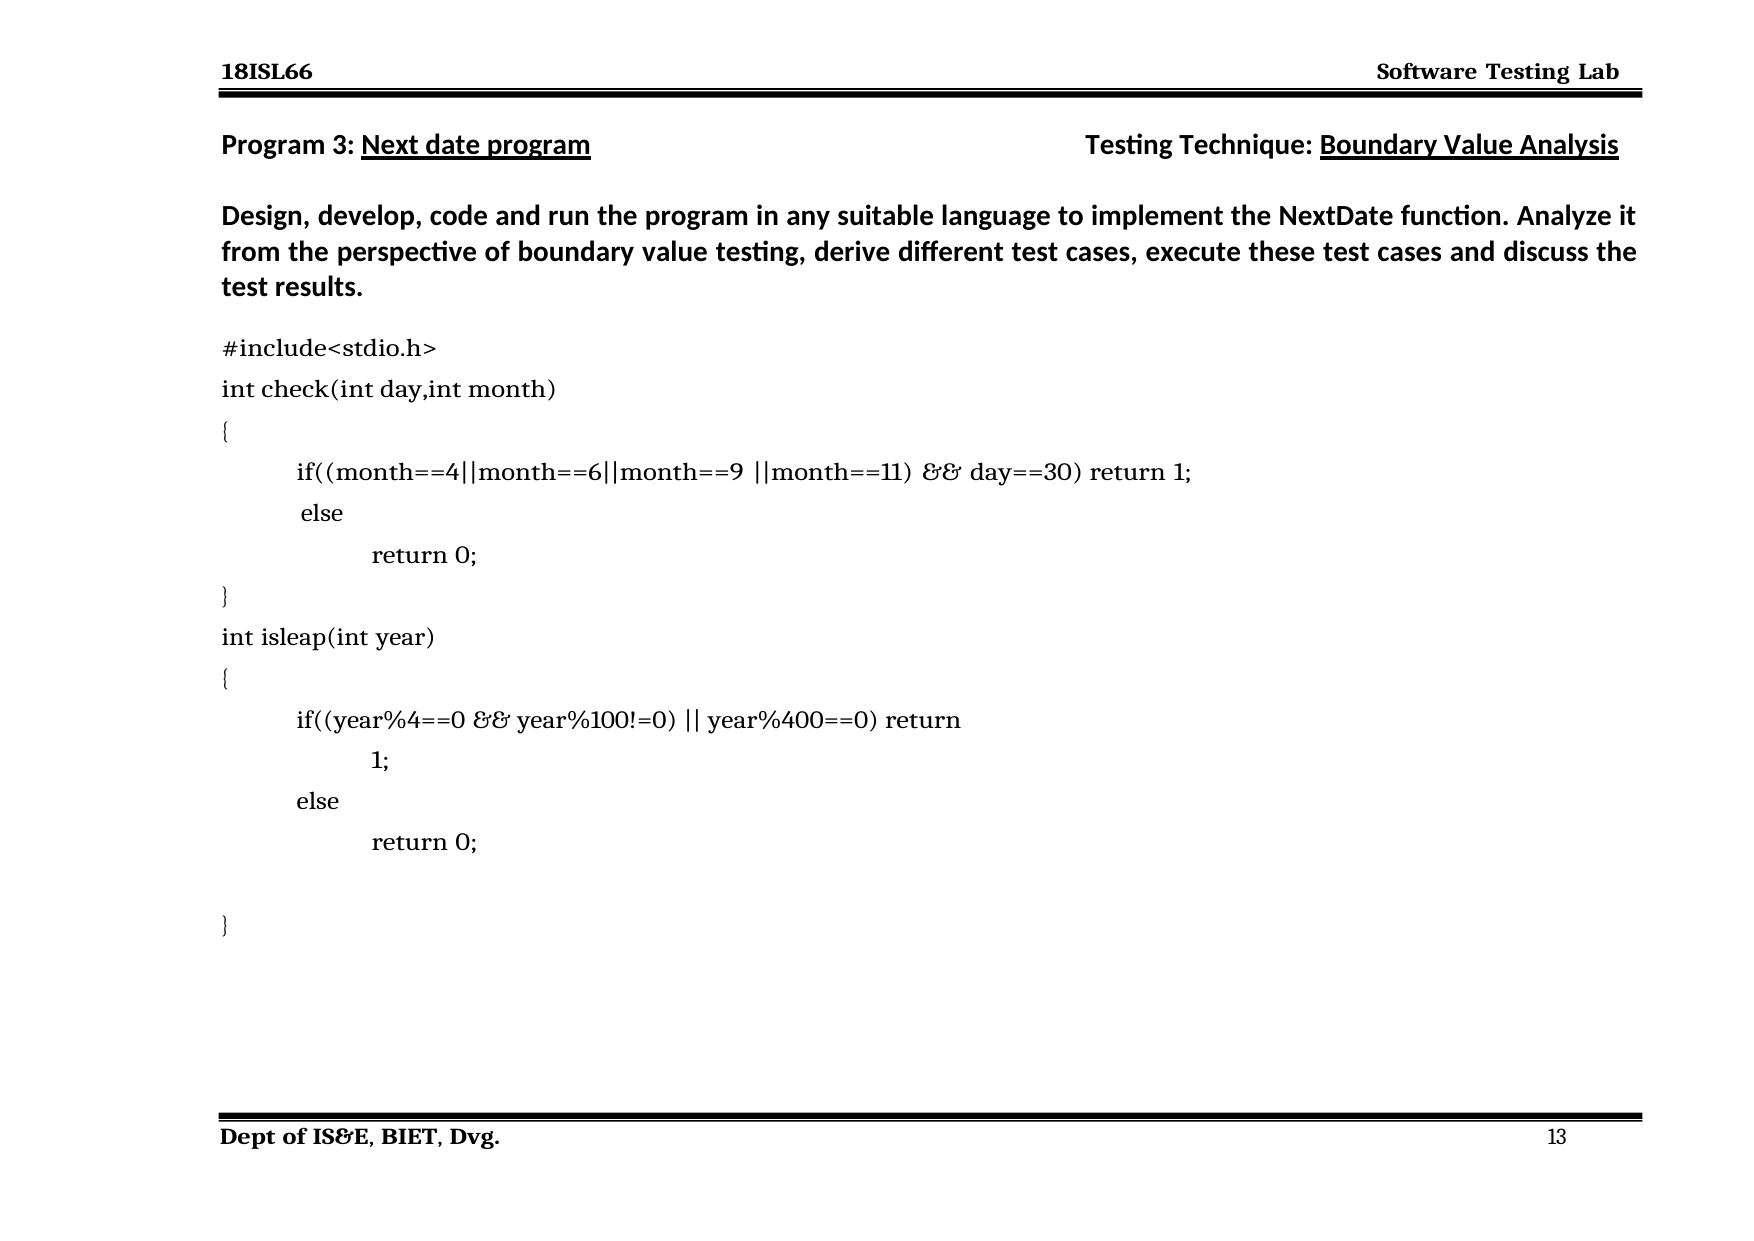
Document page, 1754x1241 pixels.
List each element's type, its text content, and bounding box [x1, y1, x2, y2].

text #include<stdio.h> [221, 334, 1662, 363]
text else [296, 787, 1662, 816]
text { [221, 417, 1662, 446]
text { [221, 664, 1662, 693]
text int isleap(int year) [221, 623, 1662, 652]
text int check(int day,int month) [221, 375, 1662, 404]
text Design, develop, code and run the program in any suitable language to implement the NextDate function. Analyze it from the perspective of boundary value testing, derive different test cases, execute these test cases and discuss the test results. [221, 197, 1639, 304]
text } [221, 582, 343, 611]
text } [221, 911, 1662, 939]
text if((year%4==0 && year%100!=0) || year%400==0) return 1; [296, 706, 974, 775]
text Program 3: Next date program Testing Technique: Boundary Value Analysis [221, 126, 1662, 162]
text return 0; [371, 828, 1662, 857]
text if((month==4||month==6||month==9 ||month==11) && day==30) return 1; [296, 458, 1193, 487]
text return 0; [371, 541, 1662, 569]
text else [198, 499, 343, 528]
